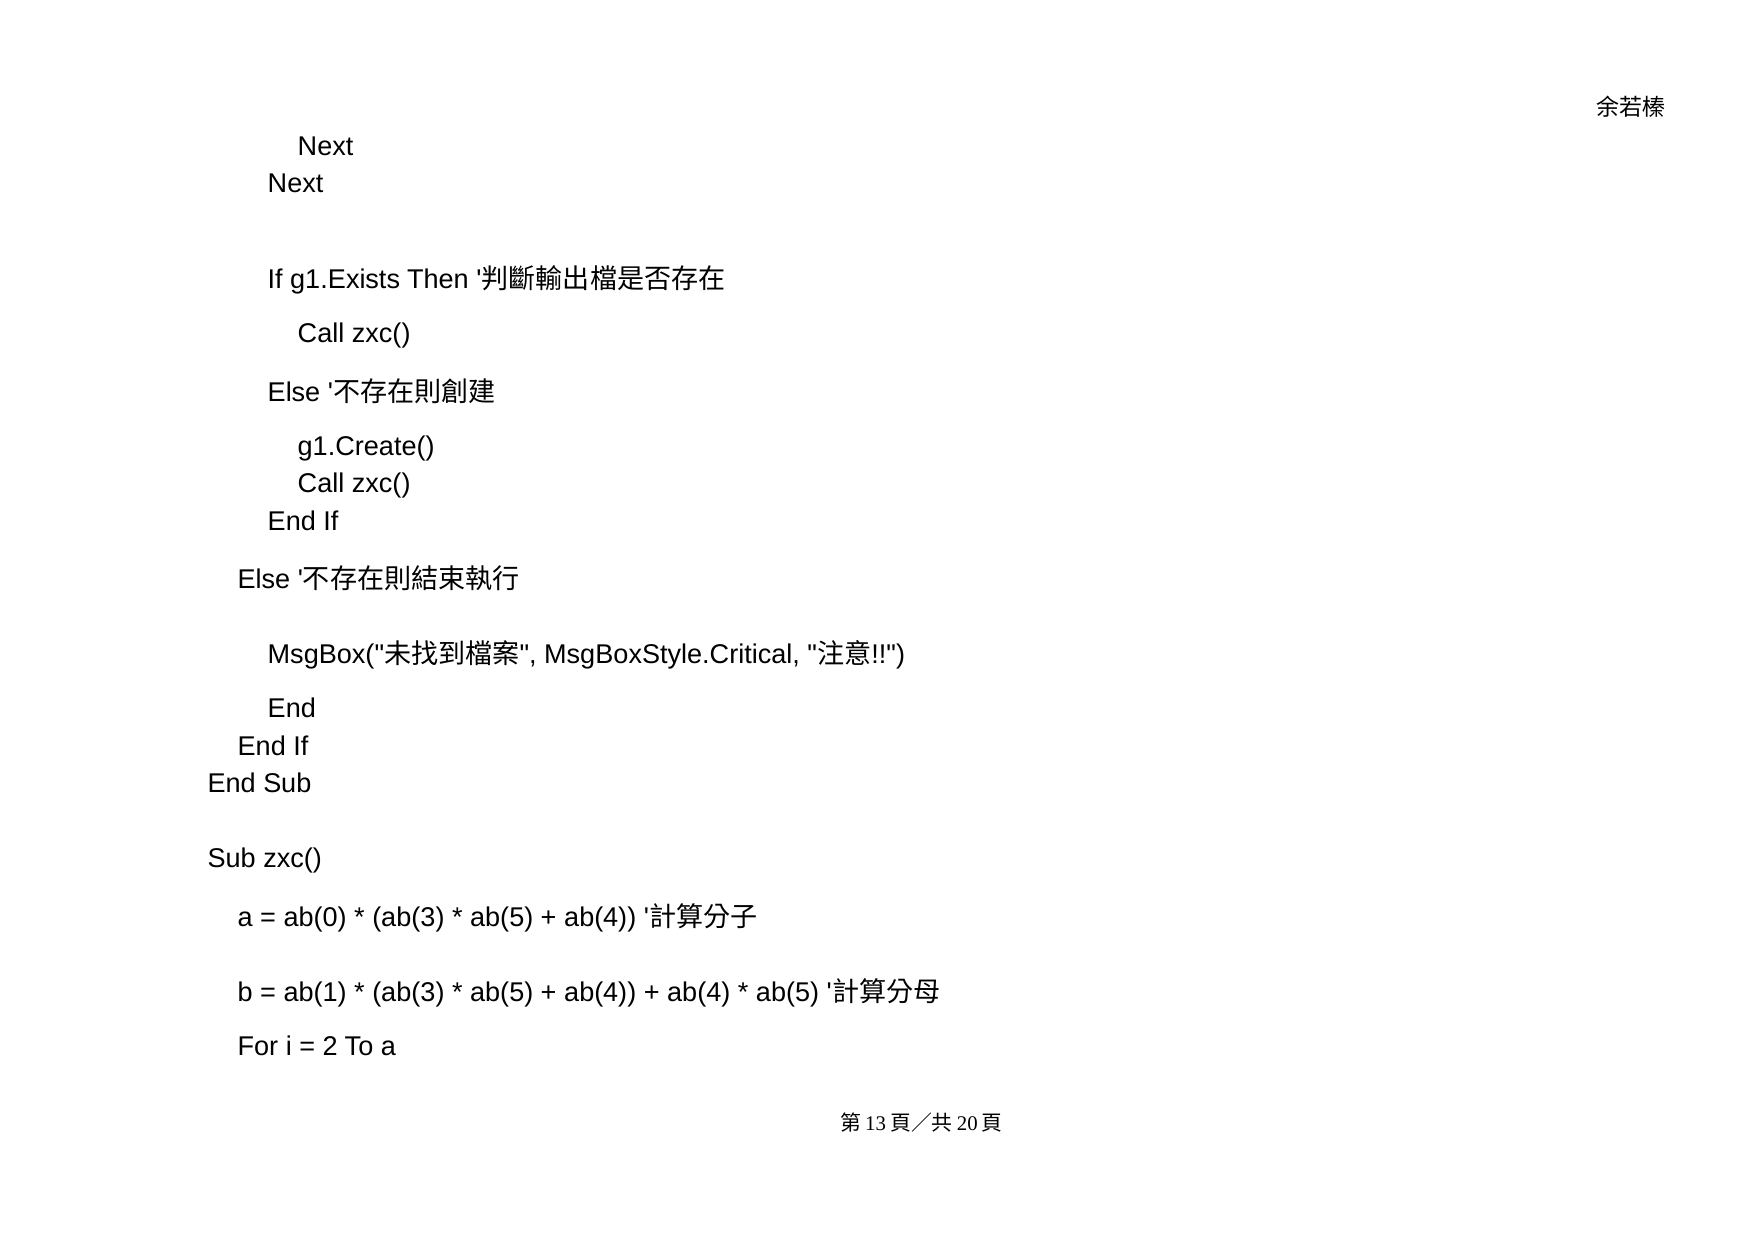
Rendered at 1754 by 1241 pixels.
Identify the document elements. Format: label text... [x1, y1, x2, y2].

text a = ab(0) * (ab(3) * ab(5) + ab(4)) '計算分子 [177, 877, 1665, 952]
text Next [177, 127, 1665, 164]
text For i = 2 To a [177, 1027, 1665, 1064]
text End If [177, 727, 1665, 764]
text Sub zxc() [177, 839, 1665, 877]
text Else '不存在則結束執行 [177, 539, 1665, 614]
text Call zxc() [177, 464, 1665, 502]
text g1.Create() [177, 427, 1665, 464]
text MsgBox("未找到檔案", MsgBoxStyle.Critical, "注意!!") [177, 614, 1665, 689]
text End [177, 689, 1665, 727]
text Else '不存在則創建 [177, 352, 1665, 427]
text Call zxc() [177, 314, 1665, 352]
text End Sub [177, 764, 1665, 802]
text Next [177, 164, 1665, 202]
text b = ab(1) * (ab(3) * ab(5) + ab(4)) + ab(4) * ab(5) '計算分母 [177, 952, 1665, 1027]
text If g1.Exists Then '判斷輸出檔是否存在 [177, 239, 1665, 314]
text End If [177, 502, 1665, 539]
